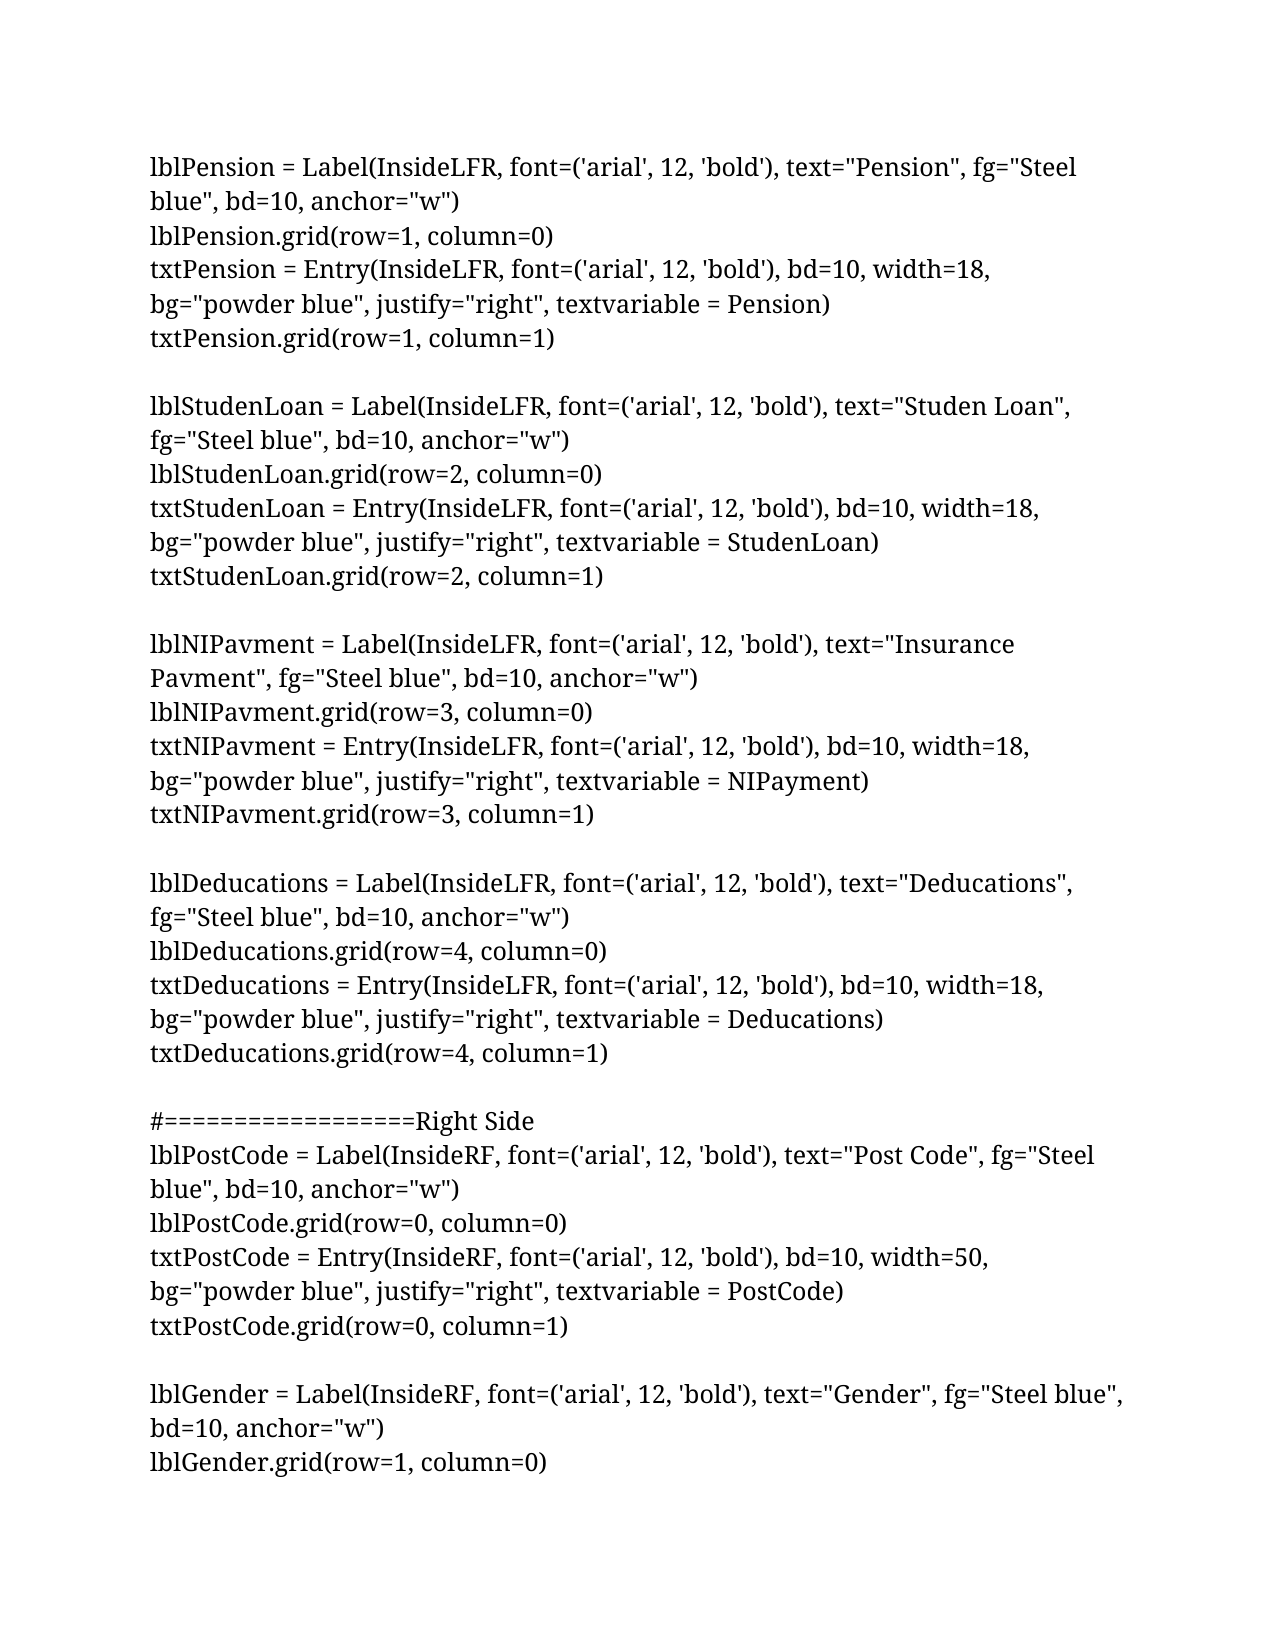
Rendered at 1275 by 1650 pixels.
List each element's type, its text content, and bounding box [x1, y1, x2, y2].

text lblPension = Label(InsideLFR, font=('arial', 12, 'bold'), text="Pension", fg="Steel blue", bd=10, anchor="w") [150, 150, 1125, 218]
text lblGender = Label(InsideRF, font=('arial', 12, 'bold'), text="Gender", fg="Steel blue", bd=10, anchor="w") [150, 1376, 1125, 1444]
text #==================Right Side [150, 1104, 1125, 1138]
text txtPension = Entry(InsideLFR, font=('arial', 12, 'bold'), bd=10, width=18, bg="powder blue", justify="right", textvariable = Pension) [150, 252, 1125, 320]
text txtPostCode.grid(row=0, column=1) [150, 1308, 1125, 1342]
text txtNIPavment.grid(row=3, column=1) [150, 797, 1125, 831]
text txtStudenLoan.grid(row=2, column=1) [150, 559, 1125, 593]
text lblDeducations.grid(row=4, column=0) [150, 933, 1125, 967]
text lblNIPavment.grid(row=3, column=0) [150, 695, 1125, 729]
text txtDeducations = Entry(InsideLFR, font=('arial', 12, 'bold'), bd=10, width=18, bg="powder blue", justify="right", textvariable = Deducations) [150, 967, 1125, 1036]
text lblStudenLoan.grid(row=2, column=0) [150, 457, 1125, 491]
text txtDeducations.grid(row=4, column=1) [150, 1036, 1125, 1070]
text lblPostCode.grid(row=0, column=0) [150, 1206, 1125, 1240]
text lblDeducations = Label(InsideLFR, font=('arial', 12, 'bold'), text="Deducations", fg="Steel blue", bd=10, anchor="w") [150, 865, 1125, 933]
text txtPension.grid(row=1, column=1) [150, 320, 1125, 354]
text lblGender.grid(row=1, column=0) [150, 1444, 1125, 1478]
text lblNIPavment = Label(InsideLFR, font=('arial', 12, 'bold'), text="Insurance Pavment", fg="Steel blue", bd=10, anchor="w") [150, 627, 1125, 695]
text lblStudenLoan = Label(InsideLFR, font=('arial', 12, 'bold'), text="Studen Loan", fg="Steel blue", bd=10, anchor="w") [150, 388, 1125, 457]
text txtPostCode = Entry(InsideRF, font=('arial', 12, 'bold'), bd=10, width=50, bg="powder blue", justify="right", textvariable = PostCode) [150, 1240, 1125, 1308]
text txtStudenLoan = Entry(InsideLFR, font=('arial', 12, 'bold'), bd=10, width=18, bg="powder blue", justify="right", textvariable = StudenLoan) [150, 491, 1125, 559]
text txtNIPavment = Entry(InsideLFR, font=('arial', 12, 'bold'), bd=10, width=18, bg="powder blue", justify="right", textvariable = NIPayment) [150, 729, 1125, 797]
text lblPostCode = Label(InsideRF, font=('arial', 12, 'bold'), text="Post Code", fg="Steel blue", bd=10, anchor="w") [150, 1138, 1125, 1206]
text lblPension.grid(row=1, column=0) [150, 218, 1125, 252]
